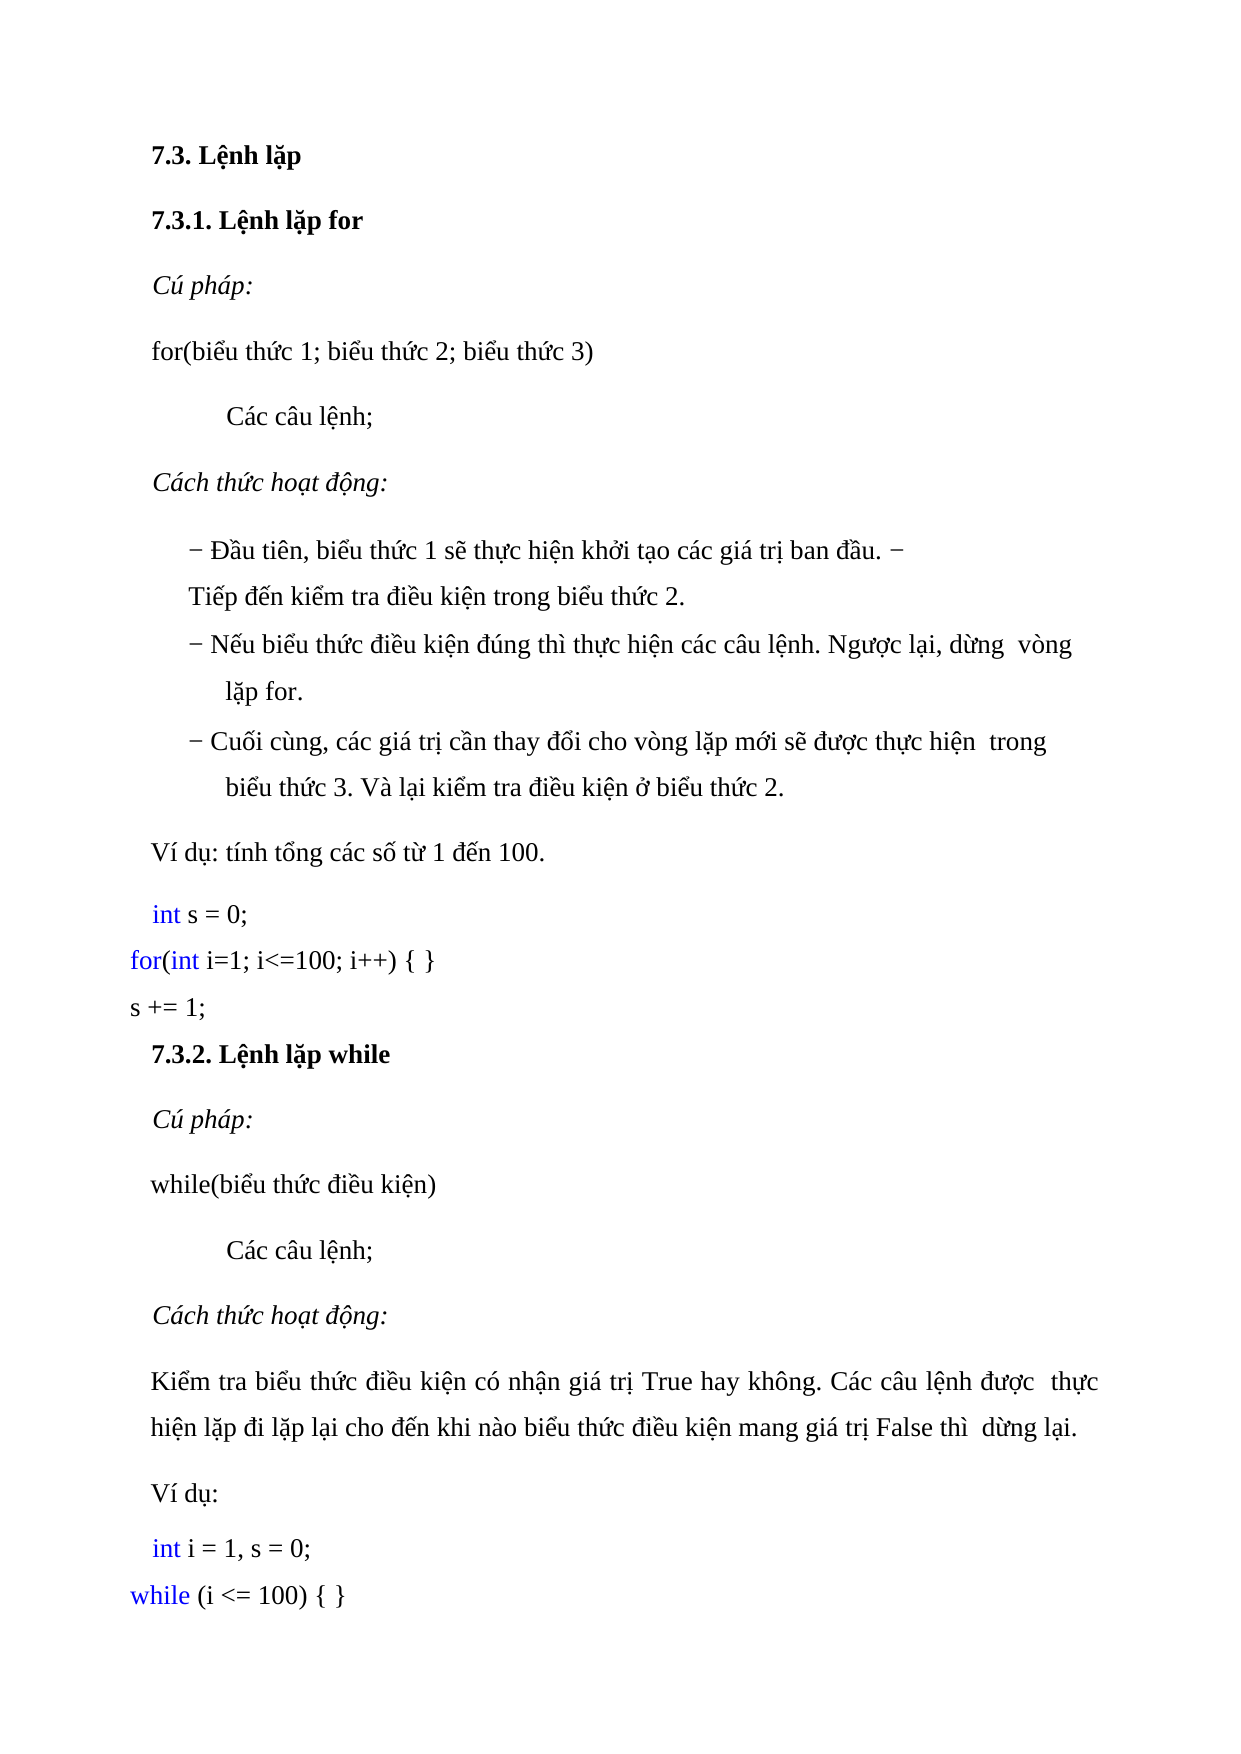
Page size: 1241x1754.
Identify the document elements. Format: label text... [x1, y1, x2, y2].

text s += 1; [130, 991, 1119, 1022]
text Cú pháp: [152, 1103, 1119, 1134]
text − Nếu biểu thức điều kiện đúng thì thực hiện các câu lệnh. Ngược lại, dừng vòng lặp for. [188, 628, 1089, 706]
text while (i <= 100) { } [130, 1579, 1119, 1610]
text Ví dụ: [150, 1477, 1119, 1508]
text Cách thức hoạt động: [152, 466, 1119, 497]
text Cách thức hoạt động: [152, 1299, 1119, 1330]
text 7.3. Lệnh lặp [151, 139, 1119, 170]
text int i = 1, s = 0; [152, 1533, 1119, 1564]
text for(biểu thức 1; biểu thức 2; biểu thức 3) [151, 335, 1119, 366]
text while(biểu thức điều kiện) [150, 1168, 1119, 1199]
text Các câu lệnh; [226, 1234, 1119, 1265]
text Các câu lệnh; [226, 401, 1119, 432]
text int s = 0; [152, 898, 1119, 929]
text − Cuối cùng, các giá trị cần thay đổi cho vòng lặp mới sẽ được thực hiện trong biểu thức 3. Và lại kiểm tra điều kiện ở biểu thức 2. [188, 725, 1094, 802]
text 7.3.2. Lệnh lặp while [151, 1038, 1119, 1069]
text 7.3.1. Lệnh lặp for [151, 204, 1119, 236]
text Kiểm tra biểu thức điều kiện có nhận giá trị True hay không. Các câu lệnh được thực hiện lặp đi lặp lại cho đến khi nào biểu thức điều kiện mang giá trị False thì dừng lại. [150, 1365, 1100, 1443]
text for(int i=1; i<=100; i++) { } [130, 944, 1119, 976]
text Cú pháp: [152, 269, 1119, 301]
text Ví dụ: tính tổng các số từ 1 đến 100. [150, 836, 1119, 867]
text − Đầu tiên, biểu thức 1 sẽ thực hiện khởi tạo các giá trị ban đầu. − Tiếp đến kiểm tra điều kiện trong biểu thức 2. [188, 534, 945, 612]
